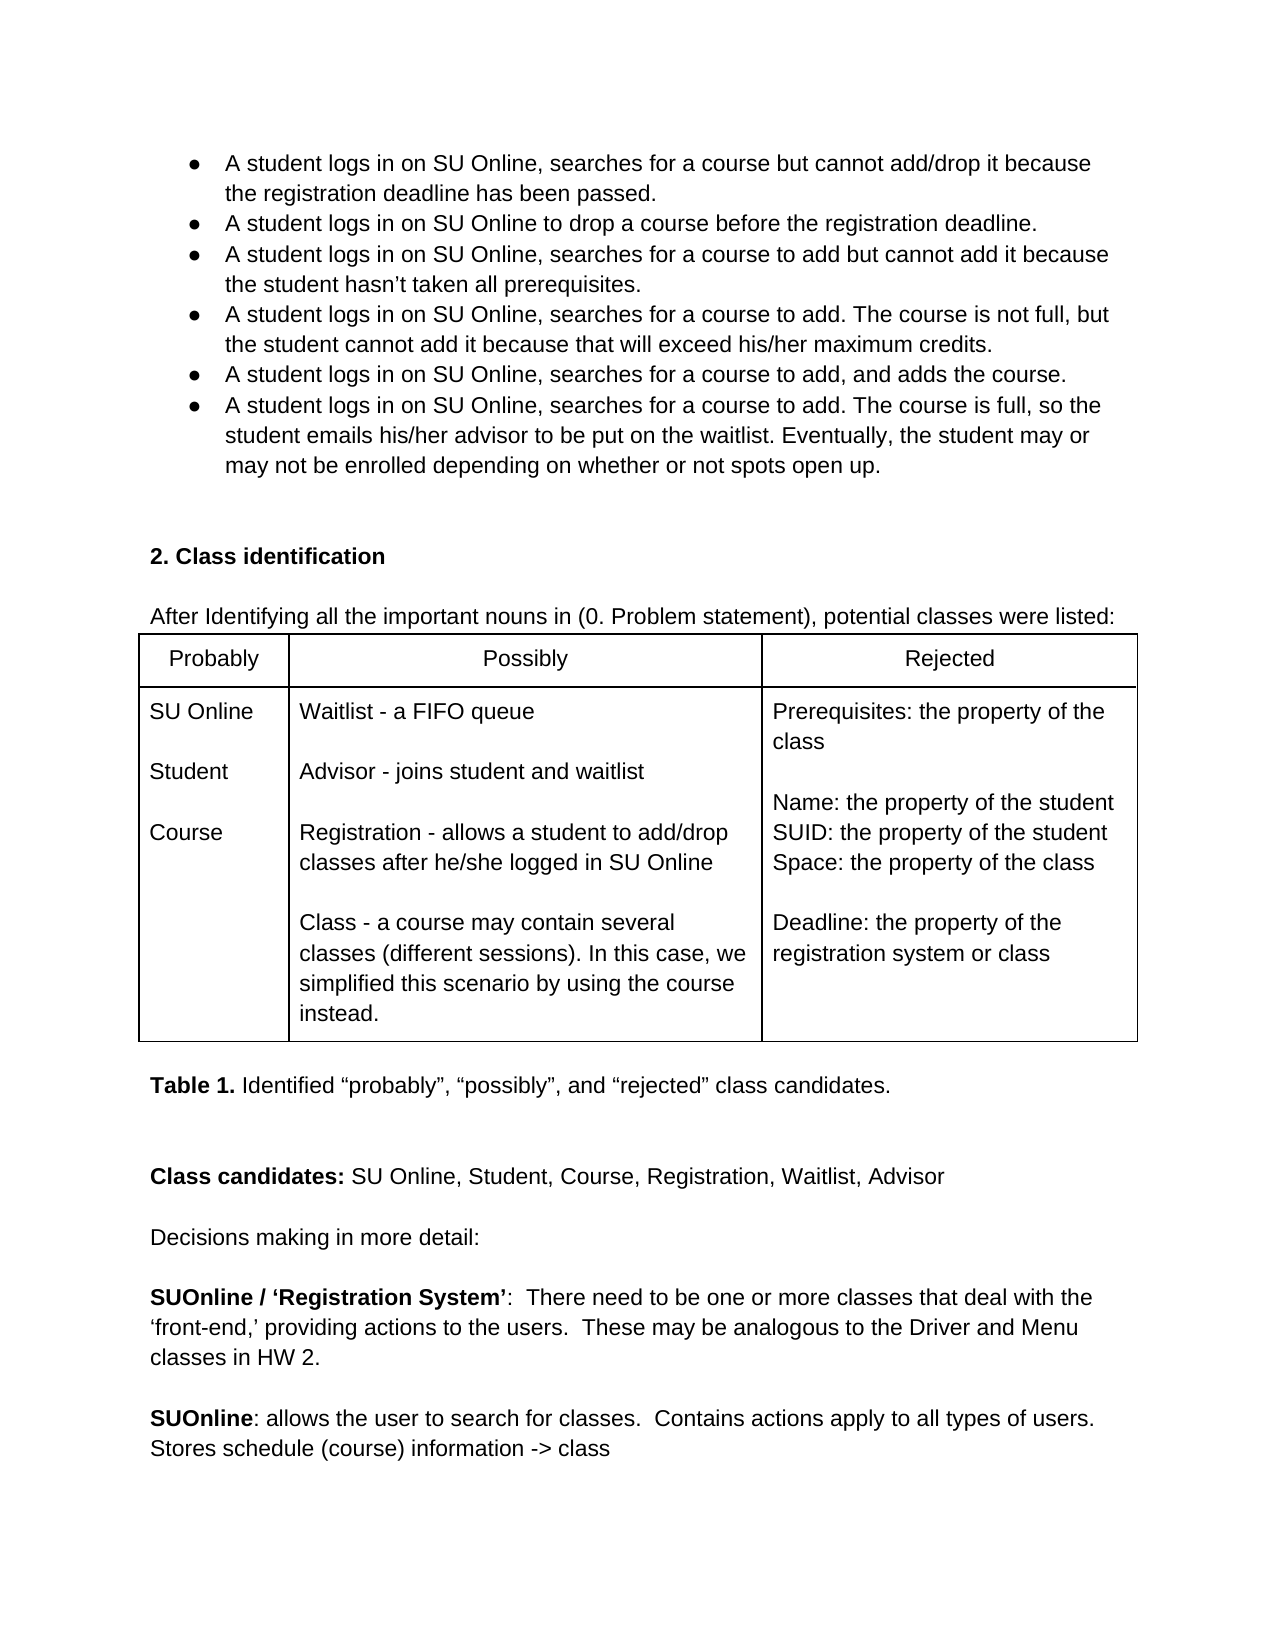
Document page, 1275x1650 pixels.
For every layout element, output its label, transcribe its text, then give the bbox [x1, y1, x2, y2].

text Class candidates: SU Online, Student, Course, Registration, Waitlist, Advisor [150, 1163, 1125, 1189]
table_header Possibly [290, 635, 761, 686]
table_header Rejected [763, 635, 1137, 686]
list A student logs in on SU Online, searches for a course to add, and adds the course. [187, 361, 1125, 388]
list A student logs in on SU Online, searches for a course to add but cannot add it because the student hasn’t taken all prerequisites. [187, 241, 1125, 297]
list A student logs in on SU Online, searches for a course to add. The course is full, so the student emails his/her advisor to be put on the waitlist. Eventually, the student may or may not be enrolled depending on whether or not spots open up. [187, 392, 1125, 478]
text Table 1. Identified “probably”, “possibly”, and “rejected” class candidates. [150, 1072, 1125, 1099]
list A student logs in on SU Online, searches for a course to add. The course is not full, but the student cannot add it because that will exceed his/her maximum credits. [187, 301, 1125, 358]
text SUOnline / ‘Registration System’: There need to be one or more classes that deal with the ‘front-end,’ providing actions to the users. These may be analogous to the Driver and Menu classes in HW 2. [150, 1284, 1125, 1371]
table_cell Prerequisites: the property of the class Name: the property of the student SUID: the property of the student Space: the property of the class Deadline: the property of the registration system or class [763, 686, 1137, 1041]
table_header Probably [140, 635, 288, 686]
table_cell SU Online Student Course [140, 688, 288, 1041]
list A student logs in on SU Online, searches for a course but cannot add/drop it because the registration deadline has been passed. [187, 150, 1125, 207]
text 2. Class identification [150, 543, 1125, 569]
text SUOnline: allows the user to search for classes. Contains actions apply to all types of users. Stores schedule (course) information -> class [150, 1405, 1125, 1461]
text After Identifying all the important nouns in (0. Problem statement), potential classes were listed: [150, 603, 1125, 629]
table_cell Waitlist - a FIFO queue Advisor - joins student and waitlist Registration - allows a student to add/drop classes after he/she logged in SU Online Class - a course may contain several classes (different sessions). In this case, we simplified this scenario by using the course instead. [290, 688, 761, 1041]
list A student logs in on SU Online to drop a course before the registration deadline. [187, 210, 1125, 237]
text Decisions making in more detail: [150, 1223, 1125, 1250]
